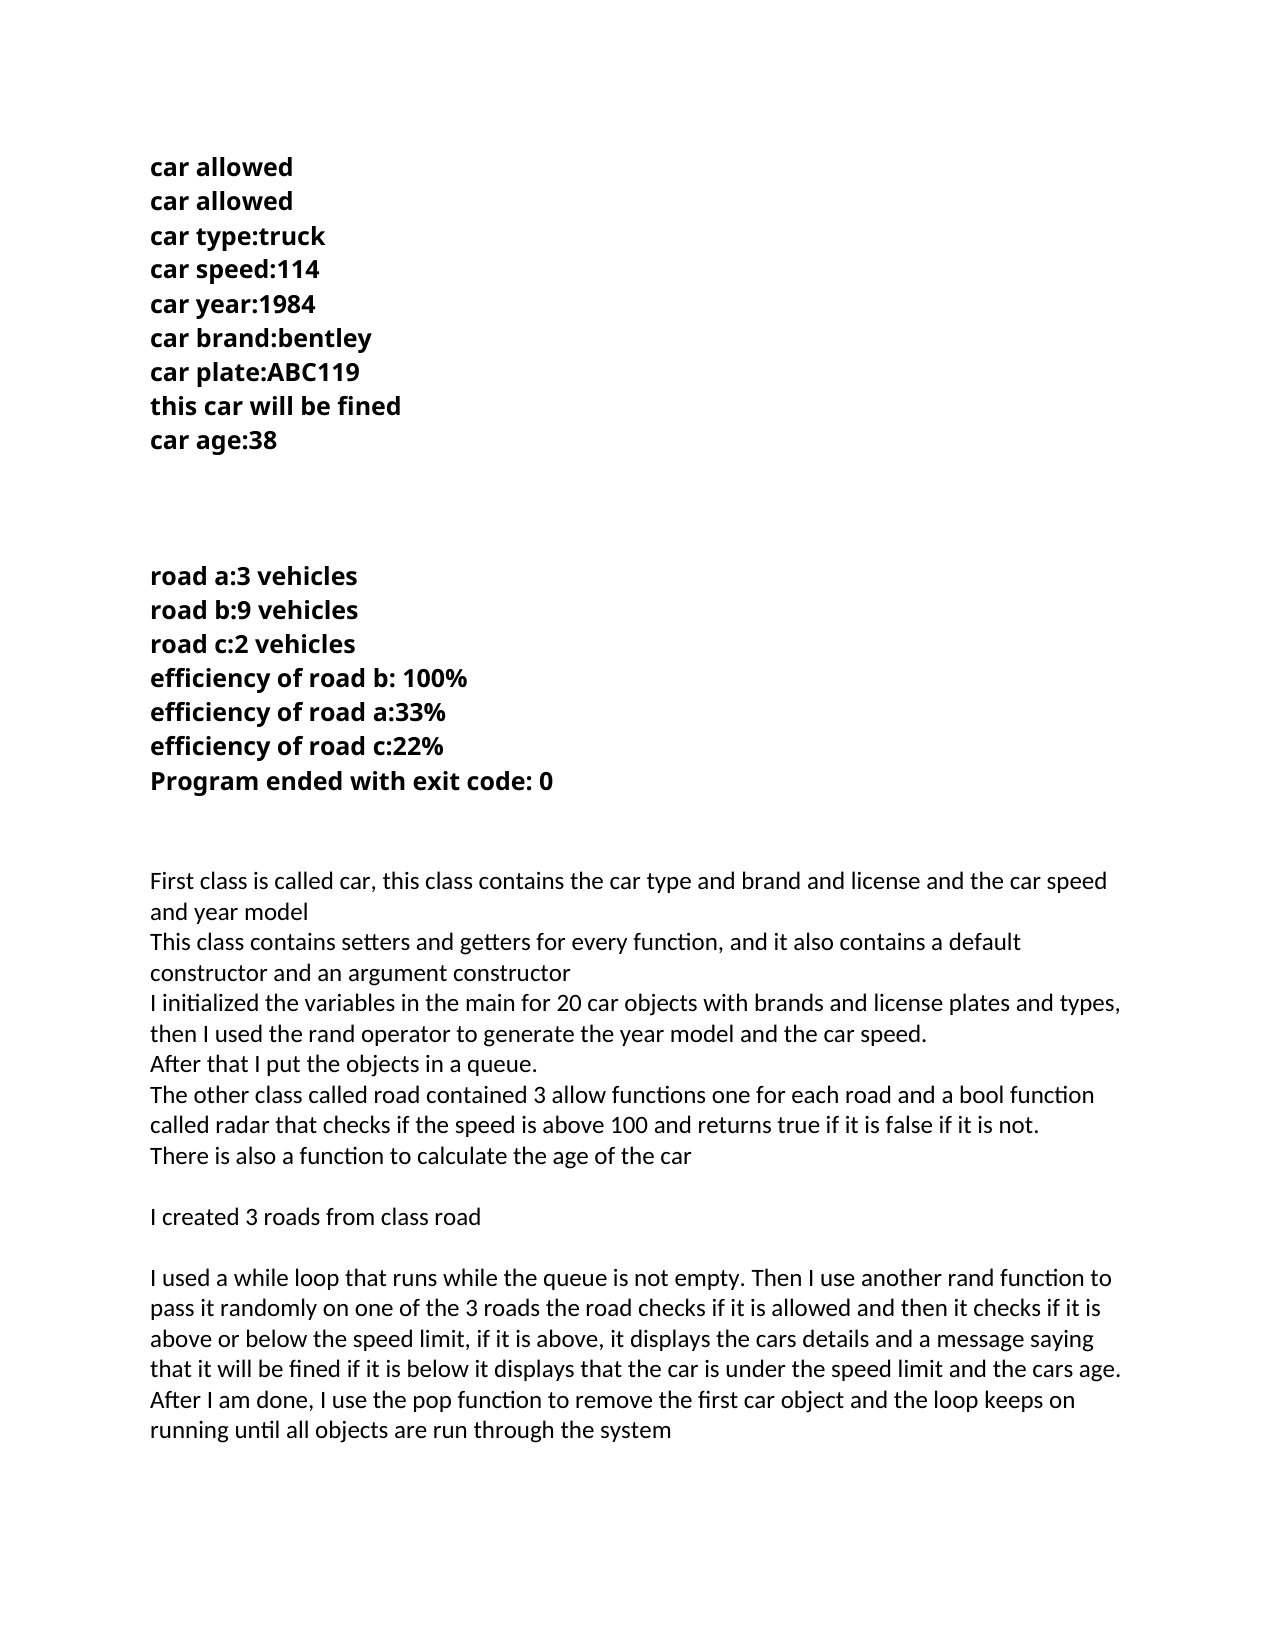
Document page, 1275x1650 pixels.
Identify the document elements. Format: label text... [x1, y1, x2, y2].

text Program ended with exit code: 0 [150, 763, 1125, 797]
text efficiency of road a:33% [150, 695, 1125, 729]
text car allowed [150, 184, 1125, 218]
text road b:9 vehicles [150, 593, 1125, 627]
text car type:truck [150, 218, 1125, 252]
text road a:3 vehicles [150, 559, 1125, 593]
text After that I put the objects in a queue. [150, 1048, 1125, 1079]
text car age:38 [150, 422, 1125, 457]
text There is also a function to calculate the age of the car [150, 1140, 1125, 1171]
text road c:2 vehicles [150, 627, 1125, 661]
text car plate:ABC119 [150, 354, 1125, 388]
text This class contains setters and getters for every function, and it also contains a default constructor and an argument constructor [150, 926, 1125, 987]
text car speed:114 [150, 252, 1125, 286]
text efficiency of road b: 100% [150, 661, 1125, 695]
text car year:1984 [150, 286, 1125, 320]
text efficiency of road c:22% [150, 729, 1125, 763]
text I used a while loop that runs while the queue is not empty. Then I use another rand function to pass it randomly on one of the 3 roads the road checks if it is allowed and then it checks if it is above or below the speed limit, if it is above, it displays the cars details and a message saying that it will be fined if it is below it displays that the car is under the speed limit and the cars age. After I am done, I use the pop function to remove the first car object and the loop keeps on running until all objects are run through the system [150, 1262, 1125, 1445]
text car brand:bentley [150, 320, 1125, 354]
text this car will be fined [150, 388, 1125, 422]
text First class is called car, this class contains the car type and brand and license and the car speed and year model [150, 865, 1125, 926]
text car allowed [150, 150, 1125, 184]
text The other class called road contained 3 allow functions one for each road and a bool function called radar that checks if the speed is above 100 and returns true if it is false if it is not. [150, 1079, 1125, 1140]
text I created 3 roads from class road [150, 1201, 1125, 1232]
text I initialized the variables in the main for 20 car objects with brands and license plates and types, then I used the rand operator to generate the year model and the car speed. [150, 987, 1125, 1048]
